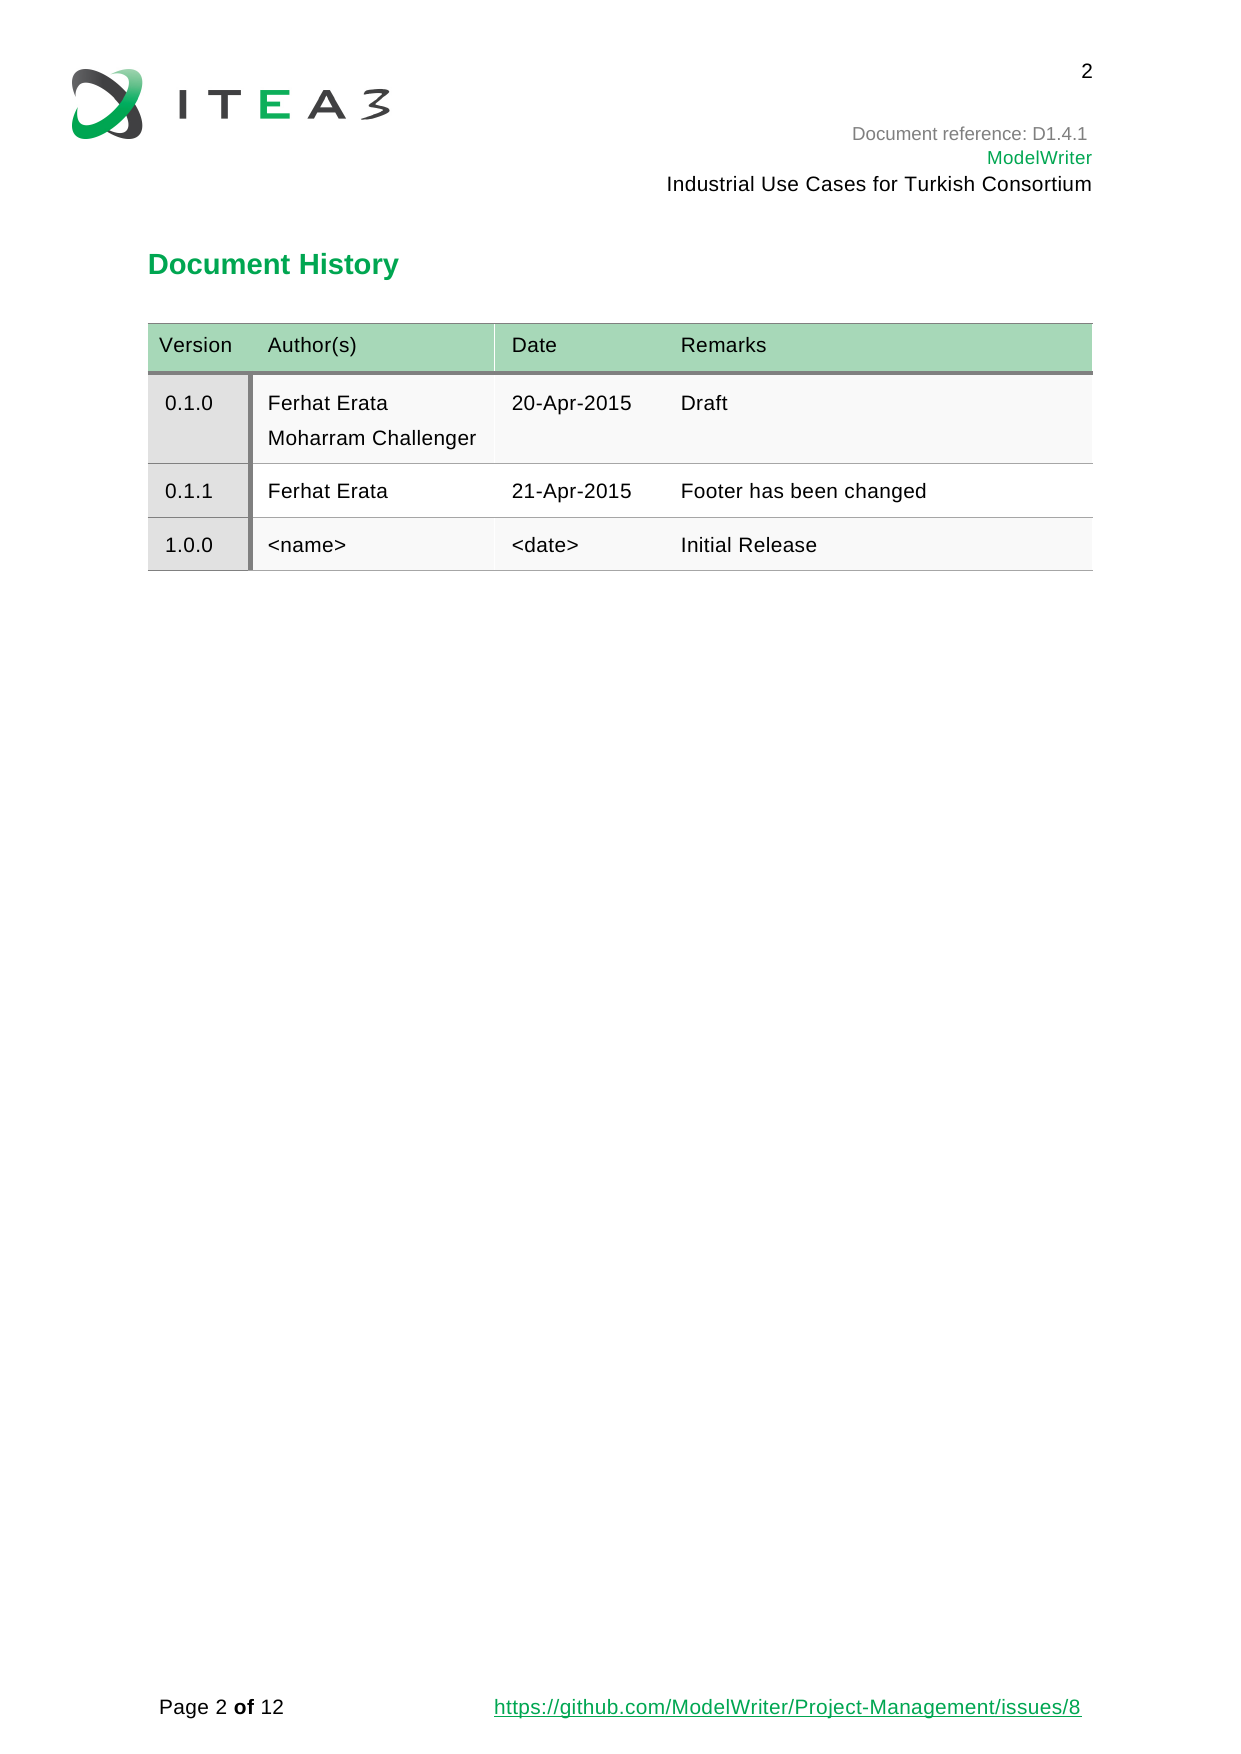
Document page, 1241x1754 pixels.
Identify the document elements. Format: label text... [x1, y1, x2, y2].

table_cell Ferhat Erata [253, 464, 494, 517]
table_cell 0.1.0 [148, 375, 248, 463]
table_cell <name> [253, 518, 494, 570]
table_cell 20-Apr-2015 [495, 375, 663, 463]
table_header Version [148, 324, 251, 371]
table_header Date [495, 324, 663, 371]
picture [0, 0, 442, 198]
table_cell Initial Release [663, 518, 1092, 570]
table_cell 0.1.1 [148, 464, 248, 517]
table_header Remarks [663, 324, 1092, 371]
table_cell Ferhat Erata Moharram Challenger [253, 375, 494, 463]
table_cell 1.0.0 [148, 518, 248, 570]
table_cell Draft [663, 375, 1092, 463]
table_cell <date> [495, 518, 663, 570]
subtitle Document History [148, 247, 1092, 281]
table_cell Footer has been changed [663, 464, 1092, 517]
table_header Author(s) [251, 324, 494, 371]
table_cell 21-Apr-2015 [495, 464, 663, 517]
